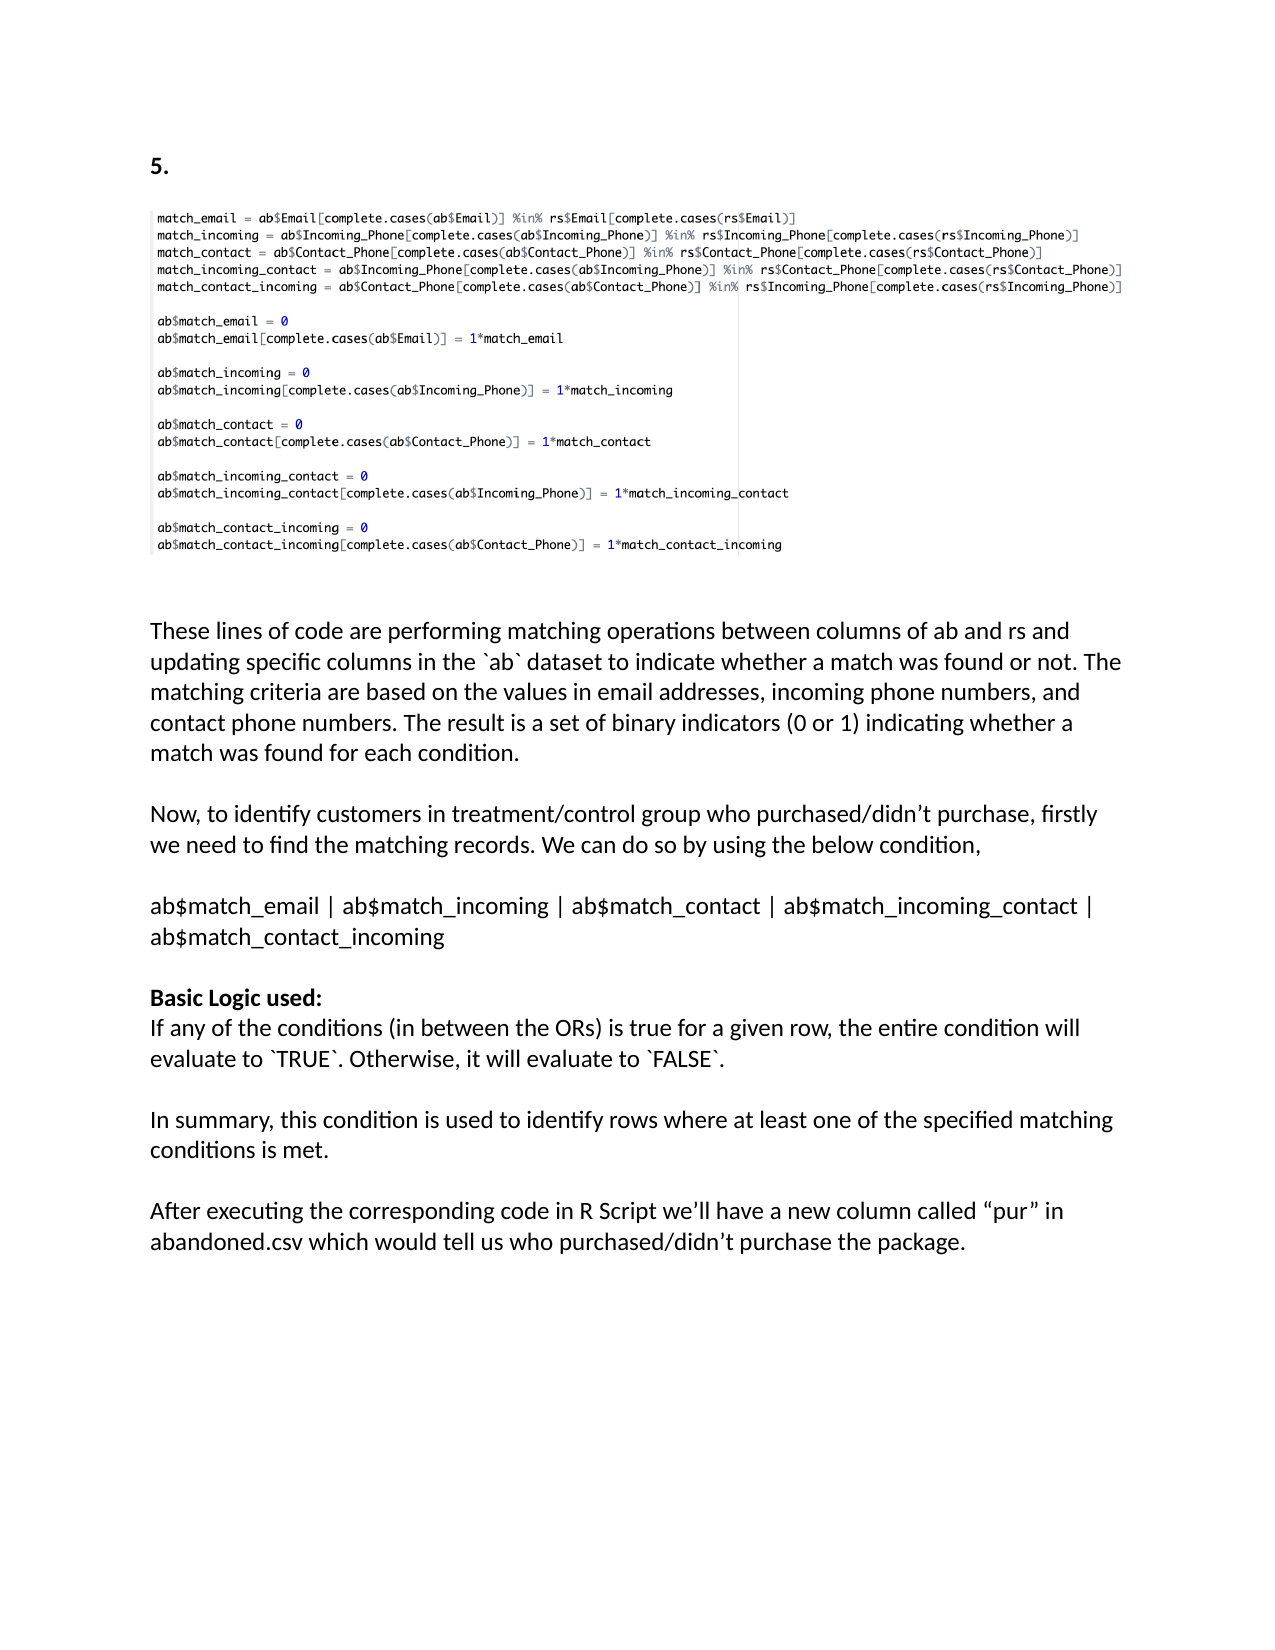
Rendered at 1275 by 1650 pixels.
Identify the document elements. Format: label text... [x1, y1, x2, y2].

text Now, to identify customers in treatment/control group who purchased/didn’t purchase, firstly we need to find the matching records. We can do so by using the below condition, [150, 799, 1125, 860]
picture [150, 211, 1125, 555]
text These lines of code are performing matching operations between columns of ab and rs and updating specific columns in the `ab` dataset to indicate whether a match was found or not. The matching criteria are based on the values in email addresses, incoming phone numbers, and contact phone numbers. The result is a set of binary indicators (0 or 1) indicating whether a match was found for each condition. [150, 616, 1125, 768]
text 5. [150, 150, 1125, 181]
text ab$match_email | ab$match_incoming | ab$match_contact | ab$match_incoming_contact | ab$match_contact_incoming [150, 890, 1125, 951]
text In summary, this condition is used to identify rows where at least one of the specified matching conditions is met. [150, 1104, 1125, 1165]
text If any of the conditions (in between the ORs) is true for a given row, the entire condition will evaluate to `TRUE`. Otherwise, it will evaluate to `FALSE`. [150, 1012, 1125, 1073]
text Basic Logic used: [150, 982, 1125, 1012]
text After executing the corresponding code in R Script we’ll have a new column called “pur” in abandoned.csv which would tell us who purchased/didn’t purchase the package. [150, 1195, 1125, 1256]
